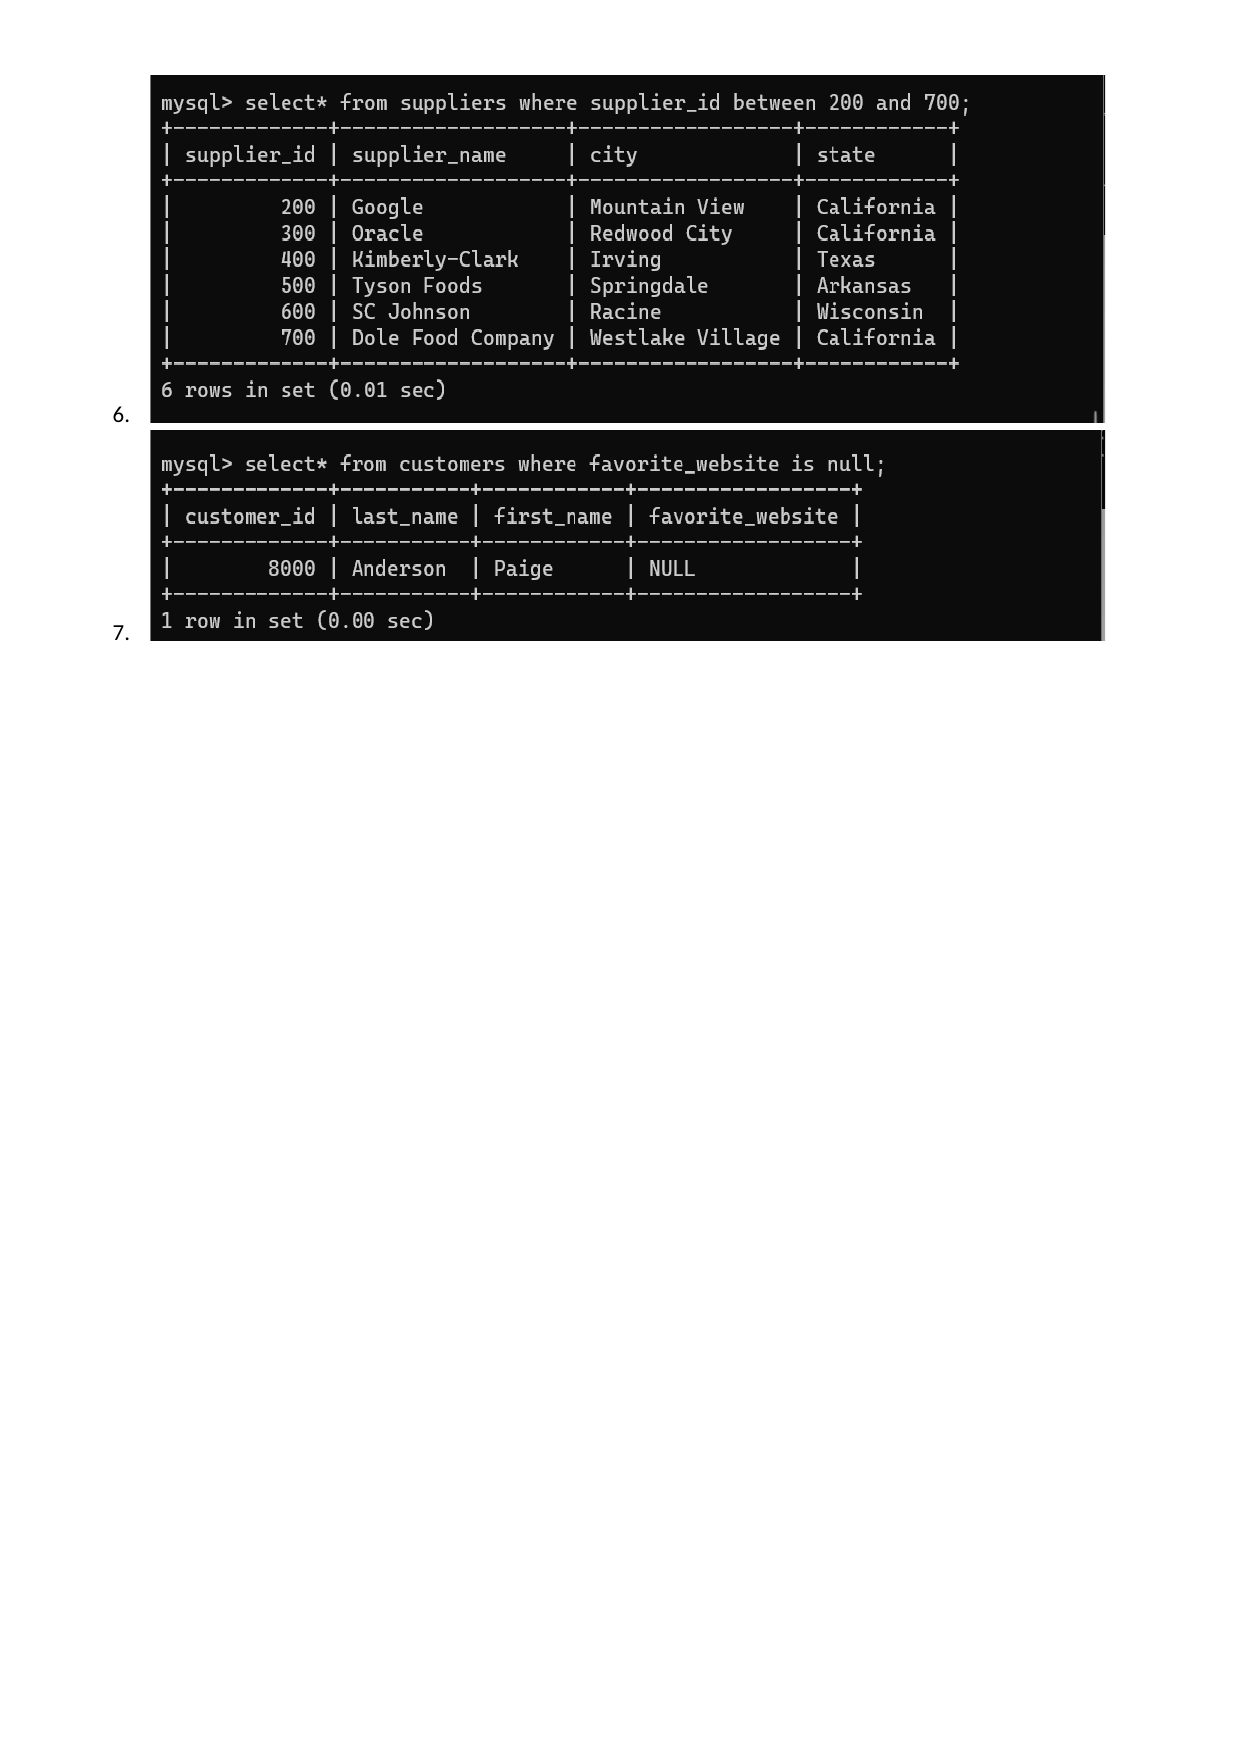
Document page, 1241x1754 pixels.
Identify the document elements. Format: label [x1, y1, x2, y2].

picture [150, 75, 1105, 423]
picture [150, 430, 1105, 641]
